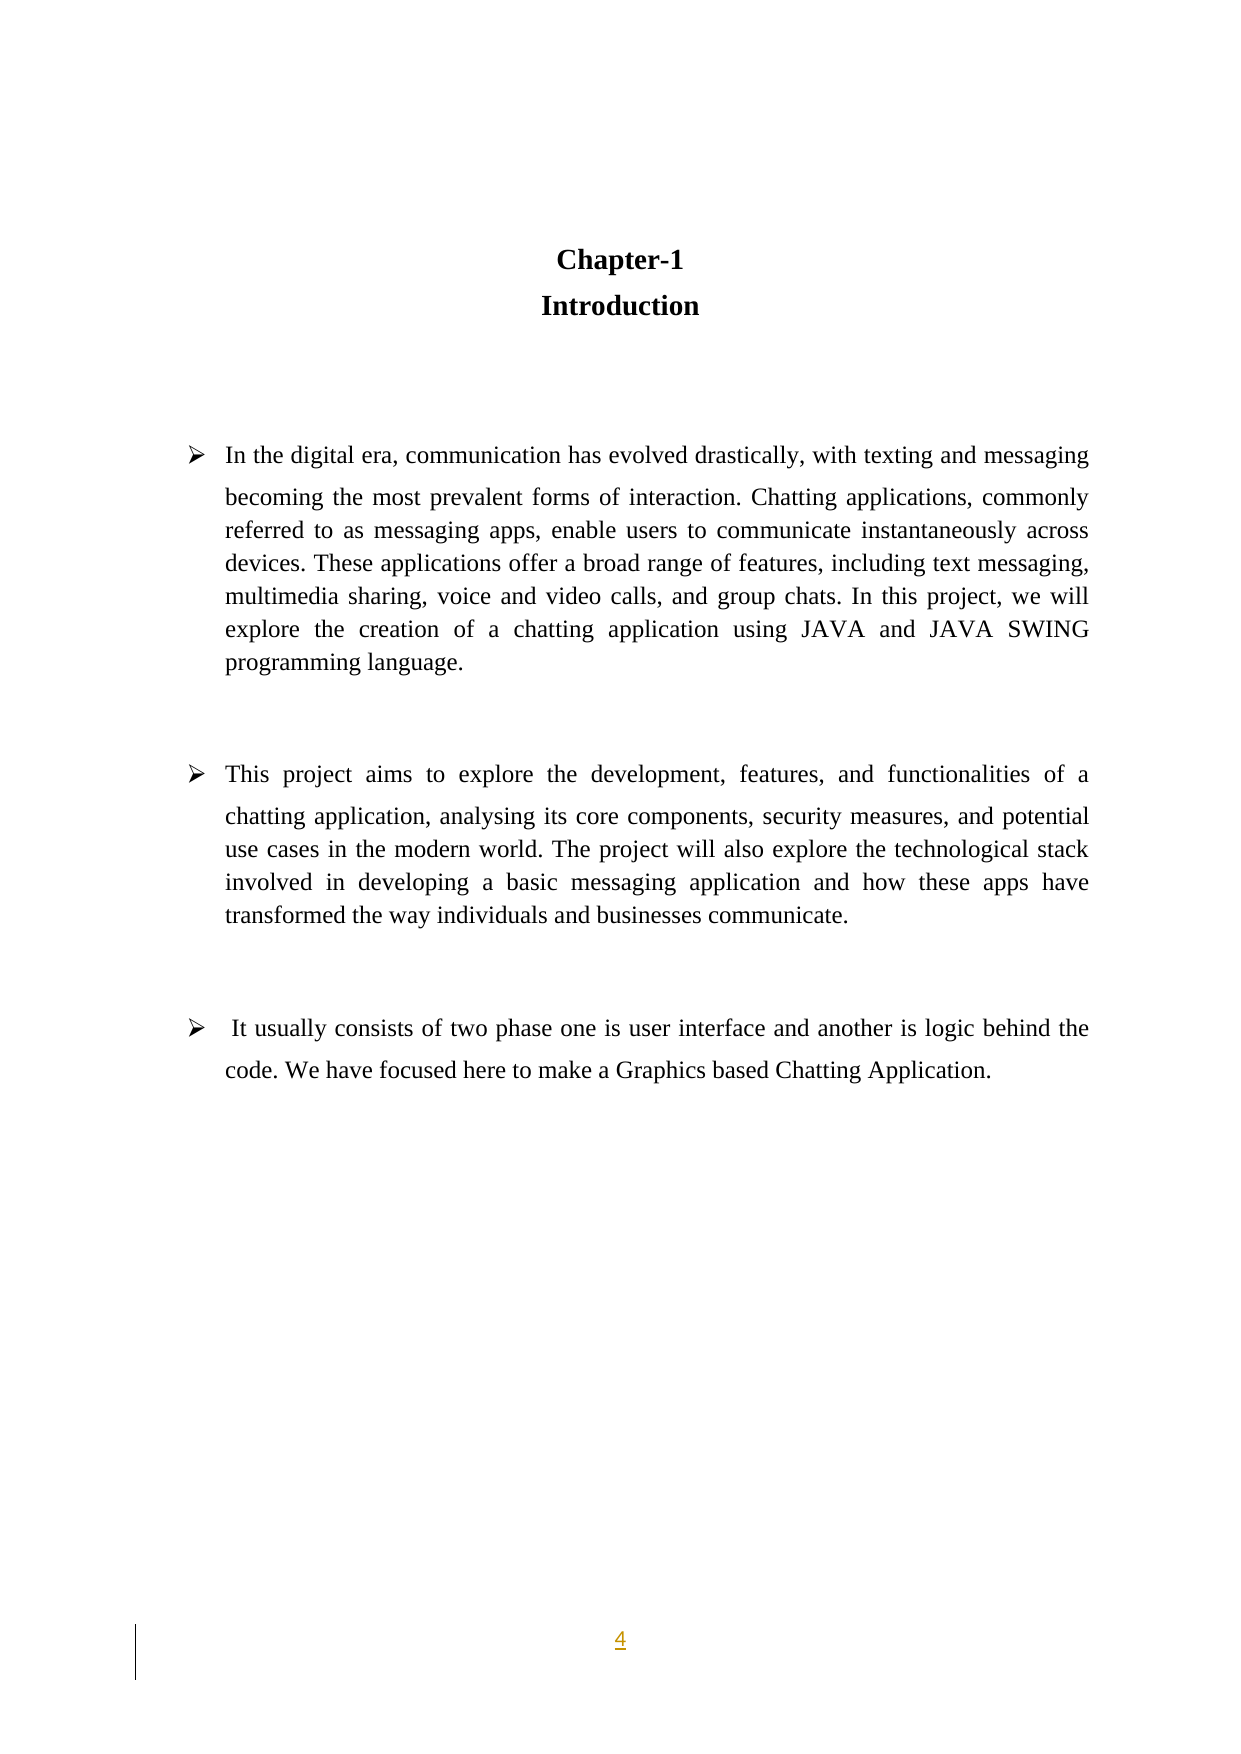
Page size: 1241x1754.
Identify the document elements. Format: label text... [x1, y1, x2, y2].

list This project aims to explore the development, features, and functionalities of a chatting application, analysing its core components, security measures, and potential use cases in the modern world. The project will also explore the technological stack involved in developing a basic messaging application and how these apps have transformed the way individuals and businesses communicate. [187, 746, 1090, 929]
text Chapter-1 [150, 242, 1090, 276]
list It usually consists of two phase one is user interface and another is logic behind the code. We have focused here to make a Graphics based Chatting Application. [187, 999, 1090, 1084]
text Introduction [150, 288, 1090, 322]
list In the digital era, communication has evolved drastically, with texting and messaging becoming the most prevalent forms of interaction. Chatting applications, commonly referred to as messaging apps, enable users to communicate instantaneously across devices. These applications offer a broad range of features, including text messaging, multimedia sharing, voice and video calls, and group chats. In this project, we will explore the creation of a chatting application using JAVA and JAVA SWING programming language. [187, 426, 1090, 676]
